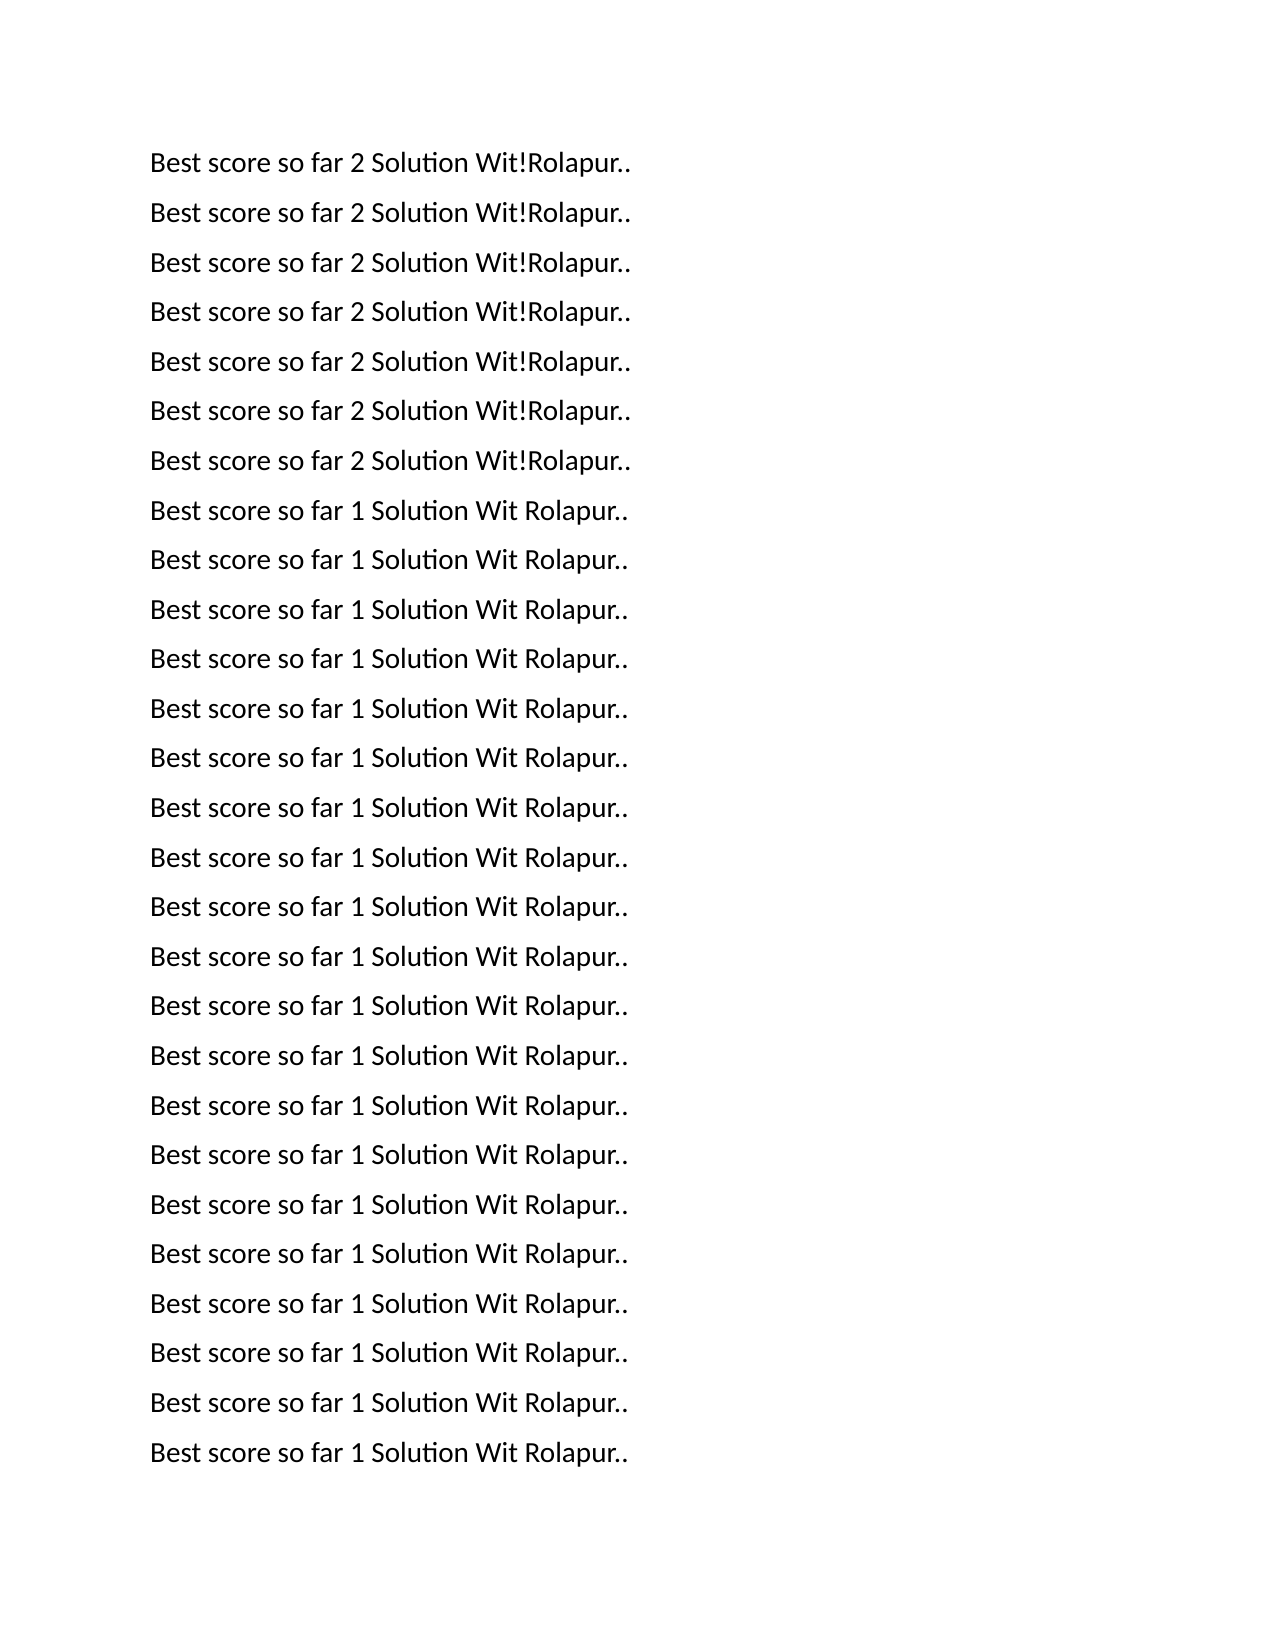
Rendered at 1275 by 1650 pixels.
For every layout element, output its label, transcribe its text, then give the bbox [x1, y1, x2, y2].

text Best score so far 1 Solution Wit Rolapur.. [150, 695, 1125, 724]
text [150, 1389, 1125, 1418]
text Best score so far 2 Solution Wit!Rolapur.. [150, 398, 1125, 427]
text Best score so far 1 Solution Wit Rolapur.. [150, 844, 1125, 873]
text Best score so far 1 Solution Wit Rolapur.. [150, 993, 1125, 1022]
text Best score so far 1 Solution Wit Rolapur.. [150, 1092, 1125, 1121]
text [150, 249, 1125, 278]
text Best score so far 1 Solution Wit Rolapur.. [150, 1241, 1125, 1269]
text Best score so far 1 Solution Wit Rolapur.. [150, 1142, 1125, 1170]
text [150, 1340, 1125, 1369]
text Best score so far 1 Solution Wit Rolapur.. [150, 646, 1125, 674]
text Best score so far 2 Solution Wit!Rolapur.. [150, 348, 1125, 377]
text Best score so far 1 Solution Wit Rolapur.. [150, 1042, 1125, 1071]
text Best score so far 1 Solution Wit Rolapur.. [150, 547, 1125, 575]
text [150, 199, 1125, 228]
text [150, 1439, 1125, 1468]
text Best score so far 1 Solution Wit Rolapur.. [150, 894, 1125, 922]
text Best score so far 1 Solution Wit Rolapur.. [150, 596, 1125, 625]
text Best score so far 1 Solution Wit Rolapur.. [150, 745, 1125, 774]
text Best score so far 1 Solution Wit Rolapur.. [150, 497, 1125, 526]
text Best score so far 2 Solution Wit!Rolapur.. [150, 447, 1125, 476]
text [150, 1290, 1125, 1319]
text Best score so far 1 Solution Wit Rolapur.. [150, 794, 1125, 823]
text Best score so far 1 Solution Wit Rolapur.. [150, 1191, 1125, 1220]
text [150, 150, 1125, 179]
text Best score so far 1 Solution Wit Rolapur.. [150, 943, 1125, 972]
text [150, 299, 1125, 327]
